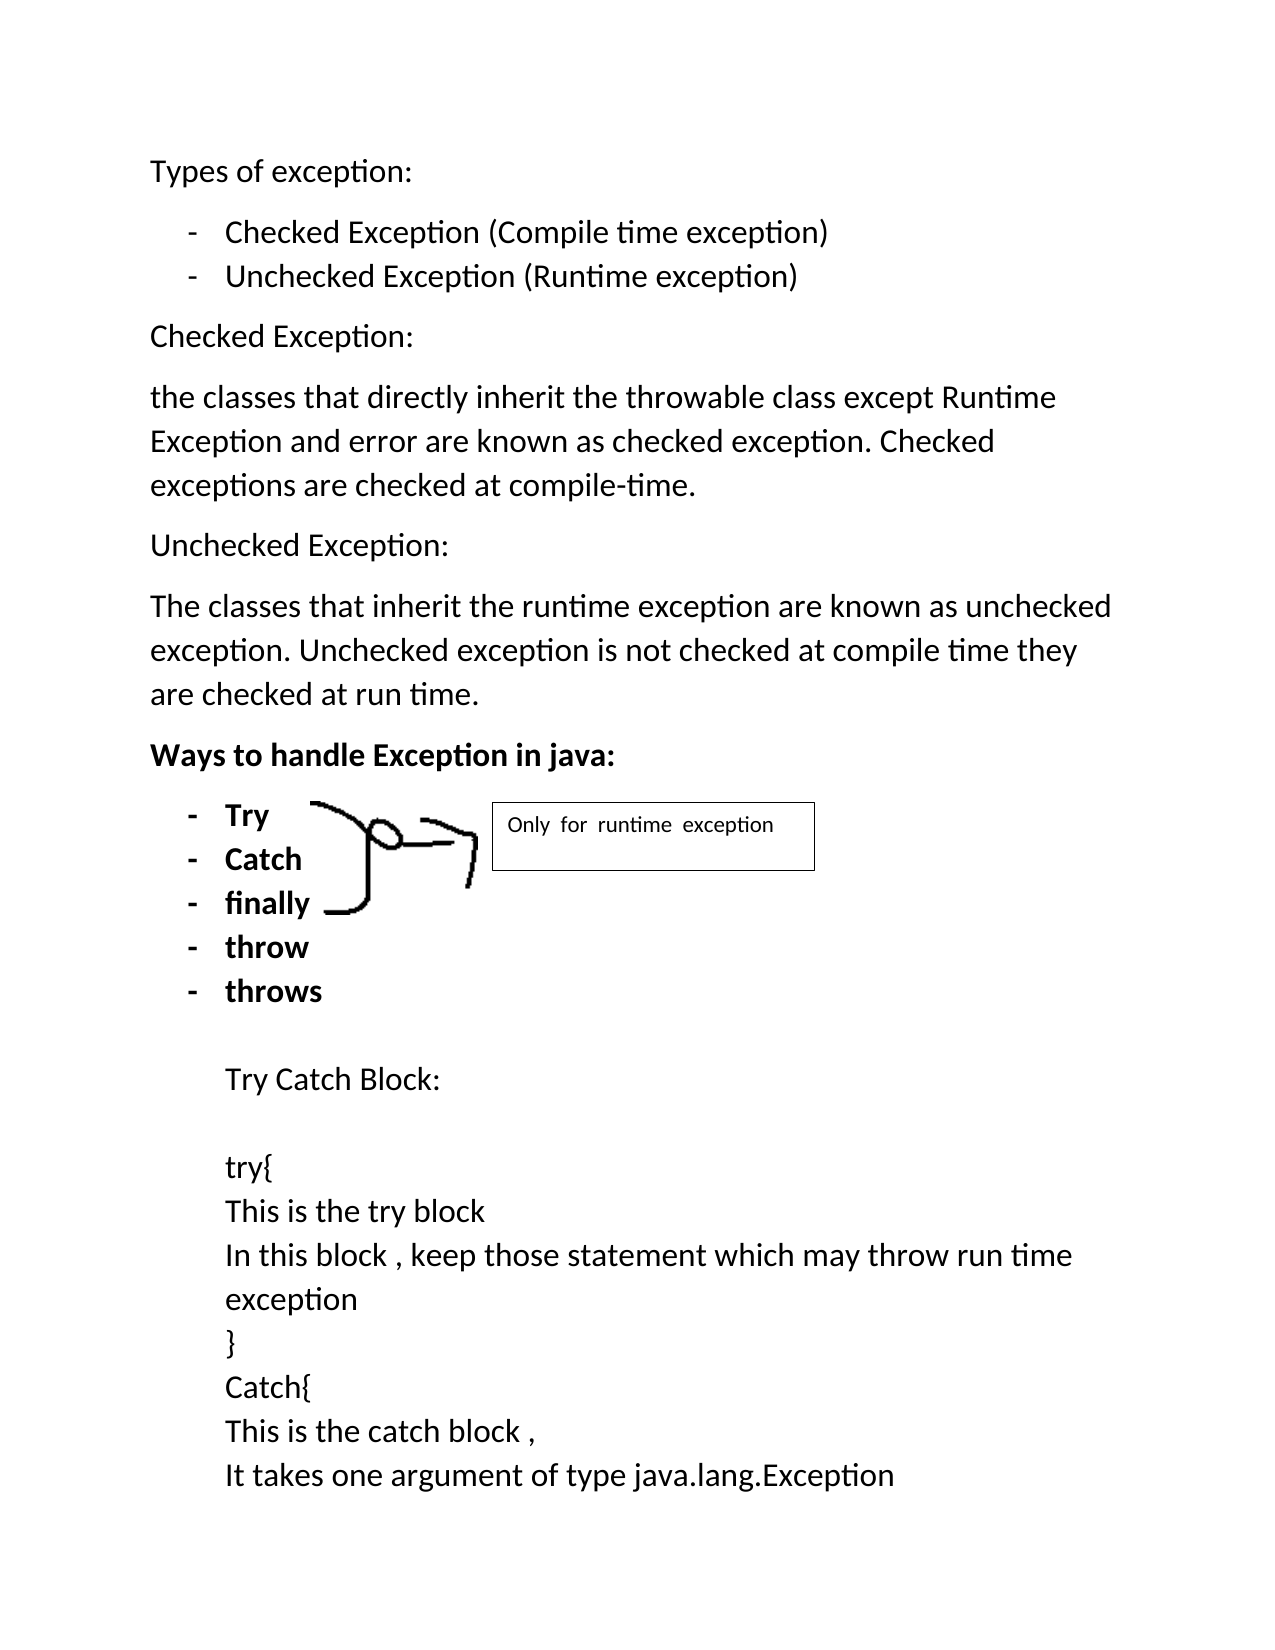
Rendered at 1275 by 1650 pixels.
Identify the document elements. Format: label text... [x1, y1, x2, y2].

list Try Catch Block: [225, 1058, 1125, 1099]
list Catch{ [225, 1366, 1125, 1406]
list Catch [187, 838, 310, 879]
list This is the try block [225, 1190, 1125, 1231]
picture [310, 801, 478, 915]
text Unchecked Exception: [150, 524, 1125, 565]
list Unchecked Exception (Runtime exception) [187, 254, 1125, 295]
list Checked Exception (Compile time exception) [187, 211, 1125, 251]
text The classes that inherit the runtime exception are known as unchecked exception. Unchecked exception is not checked at compile time they are checked at run time. [150, 585, 1125, 714]
list } [225, 1322, 1125, 1362]
list throws [187, 970, 1125, 1011]
list It takes one argument of type java.lang.Exception [225, 1453, 1125, 1494]
list This is the catch block , [225, 1409, 1125, 1450]
list Try [187, 794, 1125, 835]
list Catch [478, 838, 1125, 879]
text the classes that directly inherit the throwable class except Runtime Exception and error are known as checked exception. Checked exceptions are checked at compile-time. [150, 376, 1125, 504]
list finally [187, 882, 1125, 923]
list try{ [225, 1146, 1125, 1187]
text Types of exception: [150, 150, 1125, 191]
list In this block , keep those statement which may throw run time exception [225, 1234, 1125, 1318]
text Checked Exception: [150, 315, 1125, 356]
list throw [187, 926, 1125, 967]
text Ways to handle Exception in java: [150, 733, 1125, 774]
